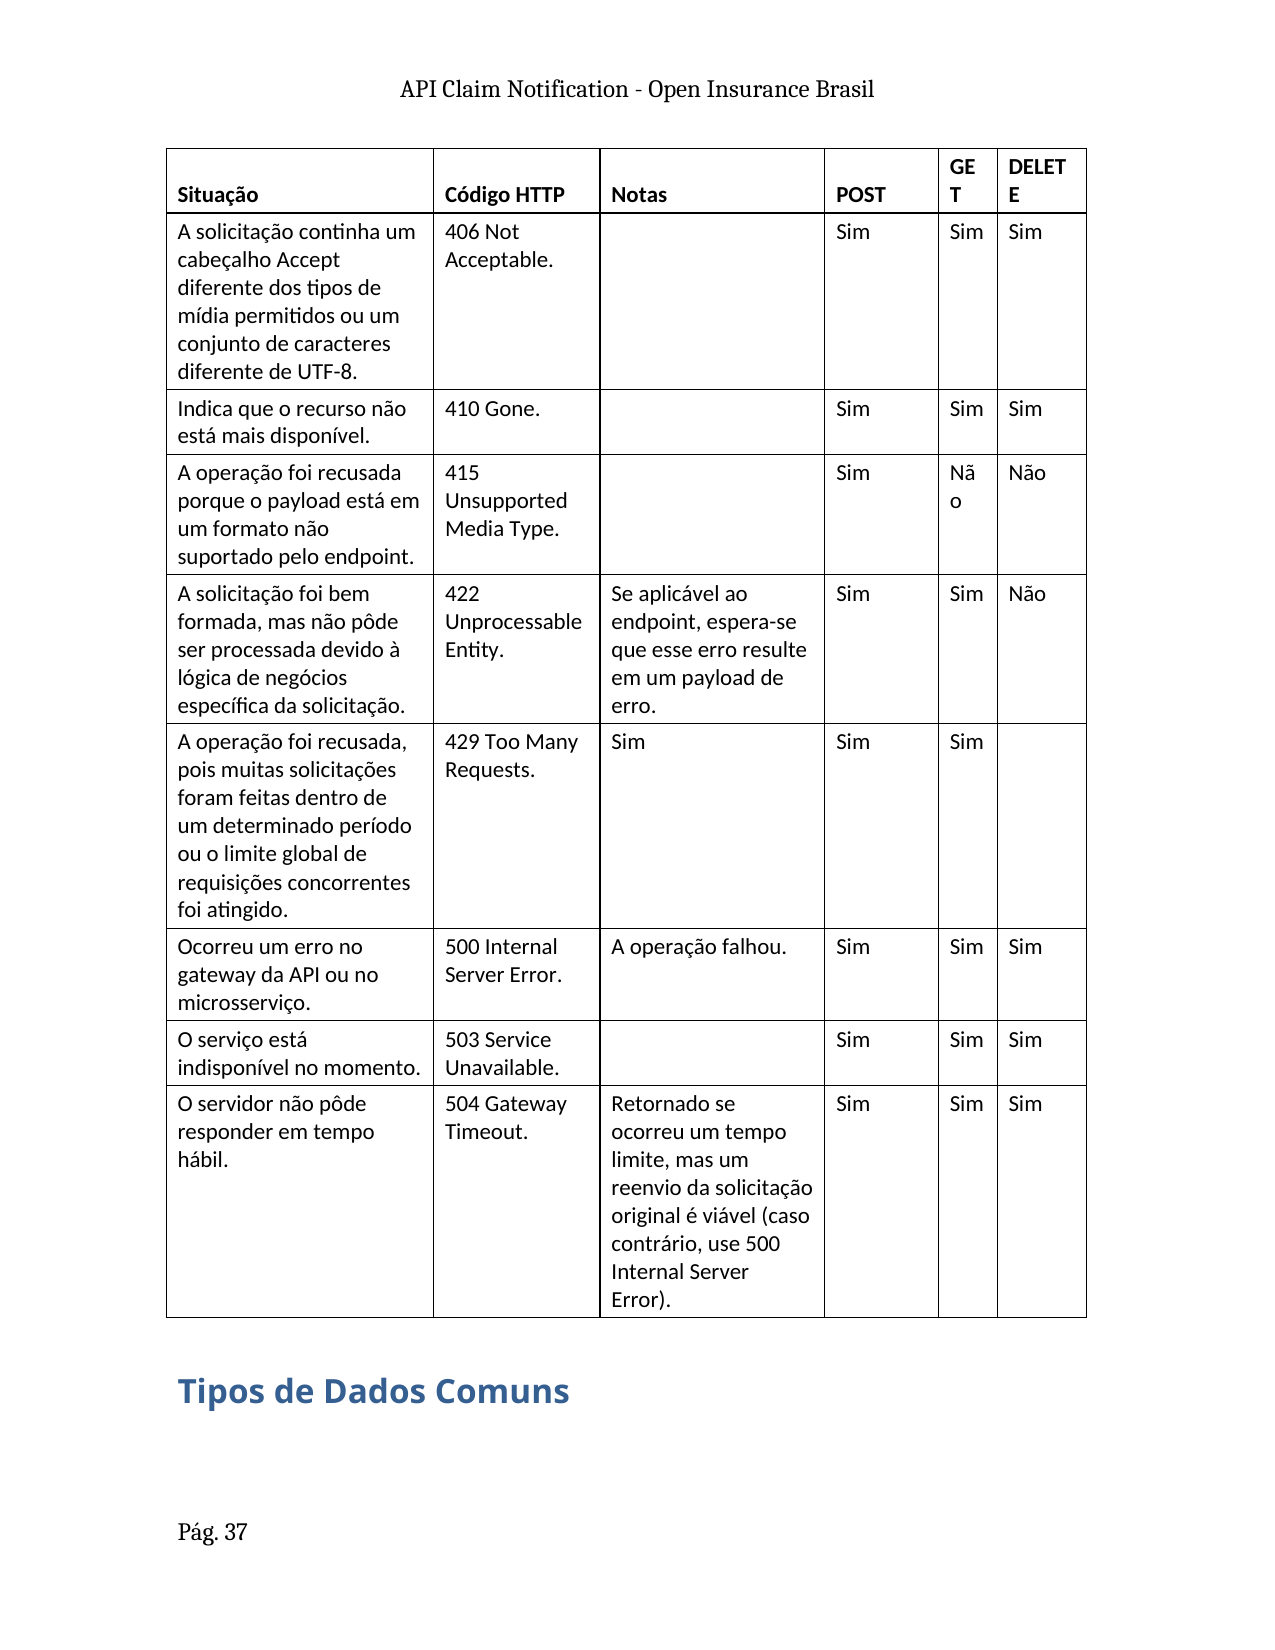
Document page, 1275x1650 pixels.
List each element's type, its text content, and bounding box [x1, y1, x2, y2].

table_cell Sim [998, 1021, 1086, 1084]
table_header Situação [167, 149, 433, 212]
table_cell A operação foi recusada porque o payload está em um formato não suportado pelo endpoint. [167, 455, 433, 574]
table_cell Sim [998, 214, 1086, 389]
table_cell Sim [825, 1086, 938, 1317]
table_cell Sim [939, 390, 997, 453]
table_cell Sim [998, 929, 1086, 1020]
table_header Código HTTP [434, 149, 599, 212]
table_cell A solicitação foi bem formada, mas não pôde ser processada devido à lógica de negócios específica da solicitação. [167, 575, 433, 723]
subtitle Tipos de Dados Comuns [177, 1368, 1098, 1414]
table_cell Sim [825, 724, 938, 927]
table_cell A solicitação continha um cabeçalho Accept diferente dos tipos de mídia permitidos ou um conjunto de caracteres diferente de UTF-8. [167, 214, 433, 389]
table_header DELETE [998, 149, 1086, 212]
table_cell Sim [998, 390, 1086, 453]
table_cell Sim [825, 214, 938, 389]
table_cell Sim [998, 1086, 1086, 1317]
table_cell Não [998, 575, 1086, 723]
table_cell [601, 455, 824, 574]
table_cell [601, 1021, 824, 1084]
table_cell O serviço está indisponível no momento. [167, 1021, 433, 1084]
table_cell 410 Gone. [434, 390, 599, 453]
table_cell 504 Gateway Timeout. [434, 1086, 599, 1317]
table_cell Ocorreu um erro no gateway da API ou no microsserviço. [167, 929, 433, 1020]
table_cell 503 Service Unavailable. [434, 1021, 599, 1084]
table_cell 422 Unprocessable Entity. [434, 575, 599, 723]
table_cell 406 Not Acceptable. [434, 214, 599, 389]
table_cell Sim [825, 575, 938, 723]
table_cell Indica que o recurso não está mais disponível. [167, 390, 433, 453]
table_cell [601, 390, 824, 453]
table_cell Sim [825, 390, 938, 453]
table_cell Sim [601, 724, 824, 927]
table_cell Sim [939, 929, 997, 1020]
table_cell Se aplicável ao endpoint, espera-se que esse erro resulte em um payload de erro. [601, 575, 824, 723]
table_cell 429 Too Many Requests. [434, 724, 599, 927]
table_cell 500 Internal Server Error. [434, 929, 599, 1020]
table_cell Sim [939, 724, 997, 927]
table_cell A operação falhou. [601, 929, 824, 1020]
table_cell [998, 724, 1086, 927]
table_header Notas [601, 149, 824, 212]
table_cell A operação foi recusada, pois muitas solicitações foram feitas dentro de um determinado período ou o limite global de requisições concorrentes foi atingido. [167, 724, 433, 927]
table_cell Retornado se ocorreu um tempo limite, mas um reenvio da solicitação original é viável (caso contrário, use 500 Internal Server Error). [601, 1086, 824, 1317]
table_cell 415 Unsupported Media Type. [434, 455, 599, 574]
table_cell [601, 214, 824, 389]
table_header POST [825, 149, 938, 212]
table_cell Não [939, 455, 997, 574]
table_cell Sim [939, 1021, 997, 1084]
table_cell Sim [825, 1021, 938, 1084]
table_cell Não [998, 455, 1086, 574]
table_cell Sim [939, 575, 997, 723]
table_cell Sim [939, 1086, 997, 1317]
table_cell Sim [939, 214, 997, 389]
table_cell O servidor não pôde responder em tempo hábil. [167, 1086, 433, 1317]
table_header GET [939, 149, 997, 212]
table_cell Sim [825, 455, 938, 574]
table_cell Sim [825, 929, 938, 1020]
